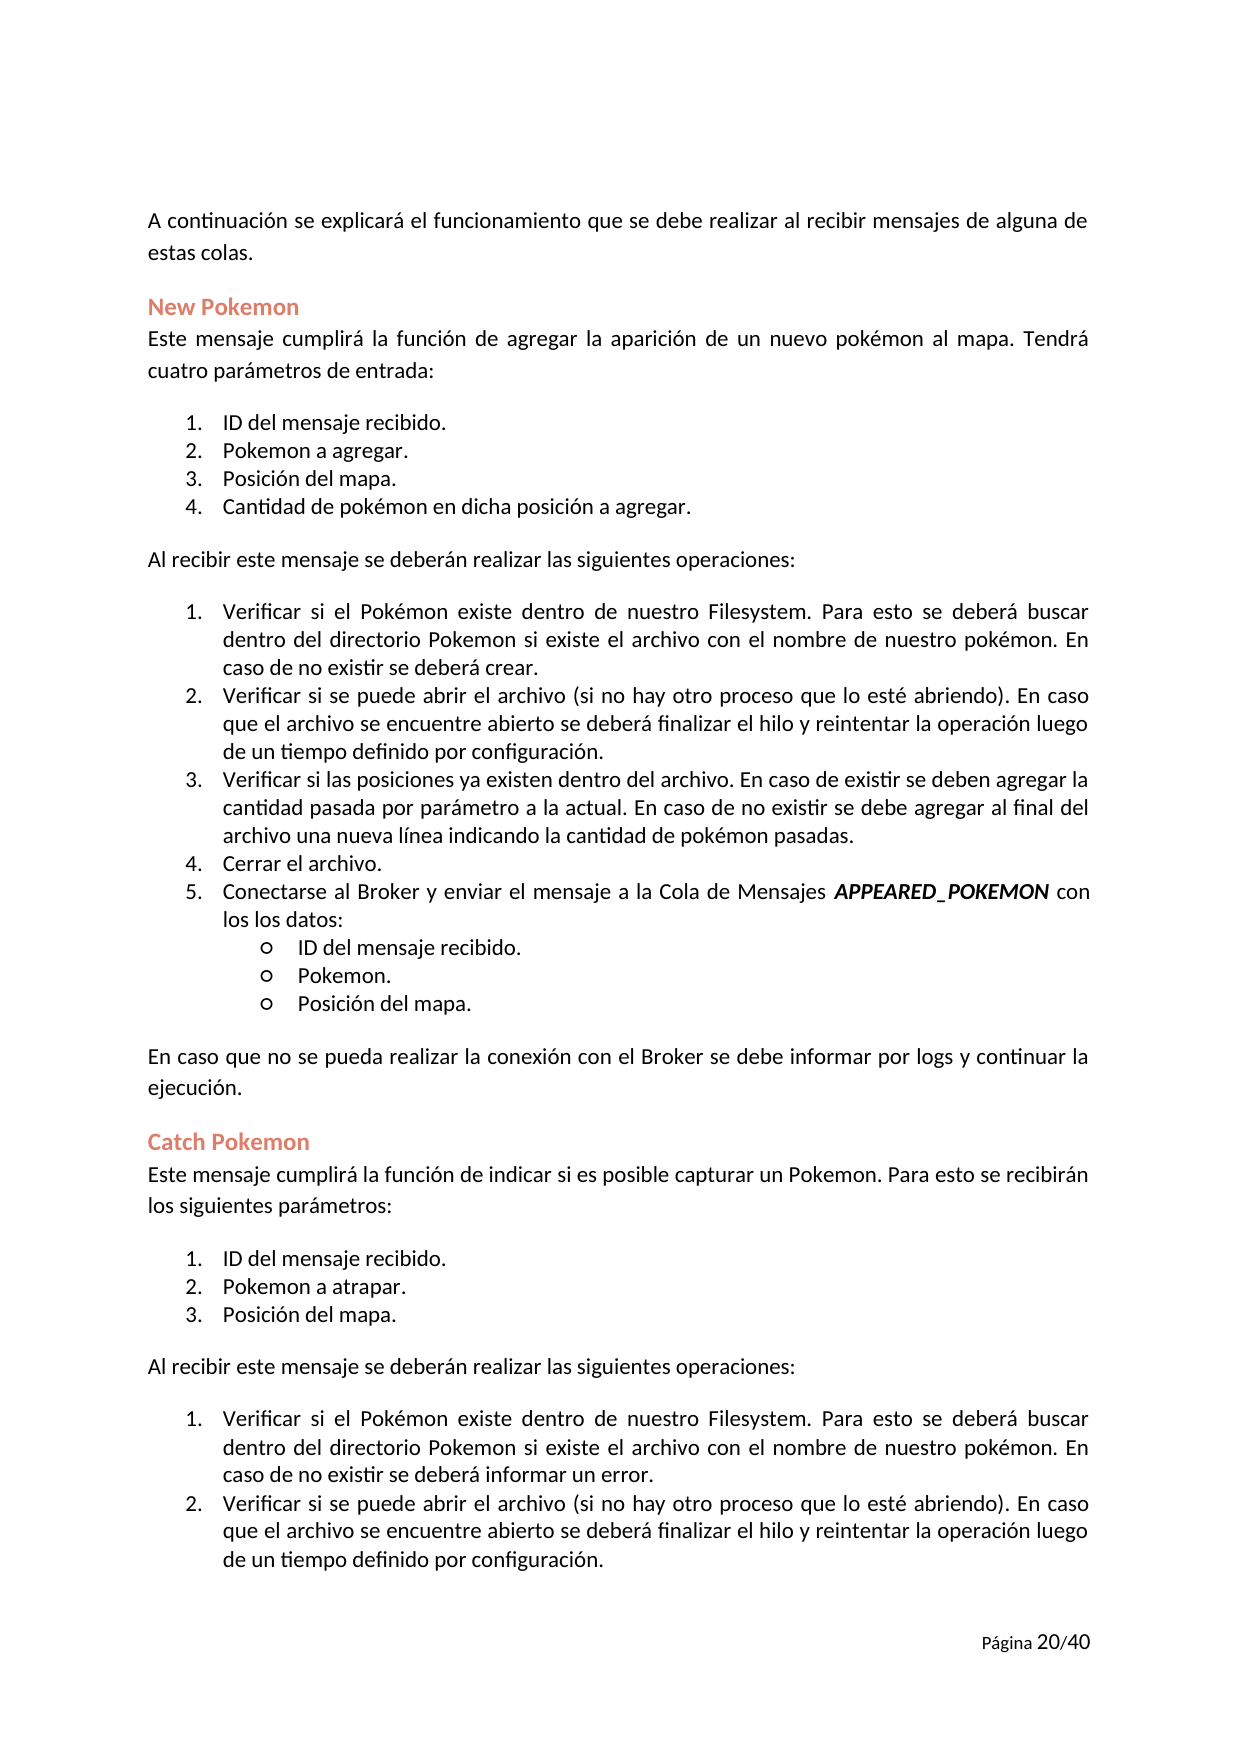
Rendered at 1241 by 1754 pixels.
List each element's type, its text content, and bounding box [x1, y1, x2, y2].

text En caso que no se pueda realizar la conexión con el Broker se debe informar por logs y continuar la ejecución. [148, 1042, 1090, 1102]
list Conectarse al Broker y enviar el mensaje a la Cola de Mensajes APPEARED_POKEMON con los los datos: [185, 877, 1090, 933]
list ID del mensaje recibido. [185, 1244, 1090, 1272]
list Posición del mapa. [260, 989, 1090, 1018]
list Pokemon a atrapar. [185, 1272, 1090, 1300]
list Verificar si se puede abrir el archivo (si no hay otro proceso que lo esté abriendo). En caso que el archivo se encuentre abierto se deberá finalizar el hilo y reintentar la operación luego de un tiempo definido por configuración. [185, 1489, 1090, 1573]
list Verificar si se puede abrir el archivo (si no hay otro proceso que lo esté abriendo). En caso que el archivo se encuentre abierto se deberá finalizar el hilo y reintentar la operación luego de un tiempo definido por configuración. [185, 681, 1090, 765]
text Al recibir este mensaje se deberán realizar las siguientes operaciones: [148, 545, 1090, 573]
list Cantidad de pokémon en dicha posición a agregar. [185, 492, 1090, 521]
list Verificar si las posiciones ya existen dentro del archivo. En caso de existir se deben agregar la cantidad pasada por parámetro a la actual. En caso de no existir se debe agregar al final del archivo una nueva línea indicando la cantidad de pokémon pasadas. [185, 765, 1090, 849]
list Verificar si el Pokémon existe dentro de nuestro Filesystem. Para esto se deberá buscar dentro del directorio Pokemon si existe el archivo con el nombre de nuestro pokémon. En caso de no existir se deberá crear. [185, 597, 1090, 681]
list Cerrar el archivo. [185, 849, 1090, 877]
list Pokemon a agregar. [185, 436, 1090, 464]
subtitle New Pokemon [148, 291, 1090, 321]
list Verificar si el Pokémon existe dentro de nuestro Filesystem. Para esto se deberá buscar dentro del directorio Pokemon si existe el archivo con el nombre de nuestro pokémon. En caso de no existir se deberá informar un error. [185, 1404, 1090, 1489]
text Al recibir este mensaje se deberán realizar las siguientes operaciones: [148, 1352, 1090, 1380]
subtitle Catch Pokemon [148, 1126, 1090, 1156]
list ID del mensaje recibido. [260, 933, 1090, 962]
text A continuación se explicará el funcionamiento que se debe realizar al recibir mensajes de alguna de estas colas. [148, 207, 1090, 266]
list Posición del mapa. [185, 464, 1090, 492]
list ID del mensaje recibido. [185, 408, 1090, 436]
list Pokemon. [260, 962, 1090, 989]
list Posición del mapa. [185, 1300, 1090, 1328]
text Este mensaje cumplirá la función de indicar si es posible capturar un Pokemon. Para esto se recibirán los siguientes parámetros: [148, 1160, 1090, 1219]
text Este mensaje cumplirá la función de agregar la aparición de un nuevo pokémon al mapa. Tendrá cuatro parámetros de entrada: [148, 324, 1090, 384]
